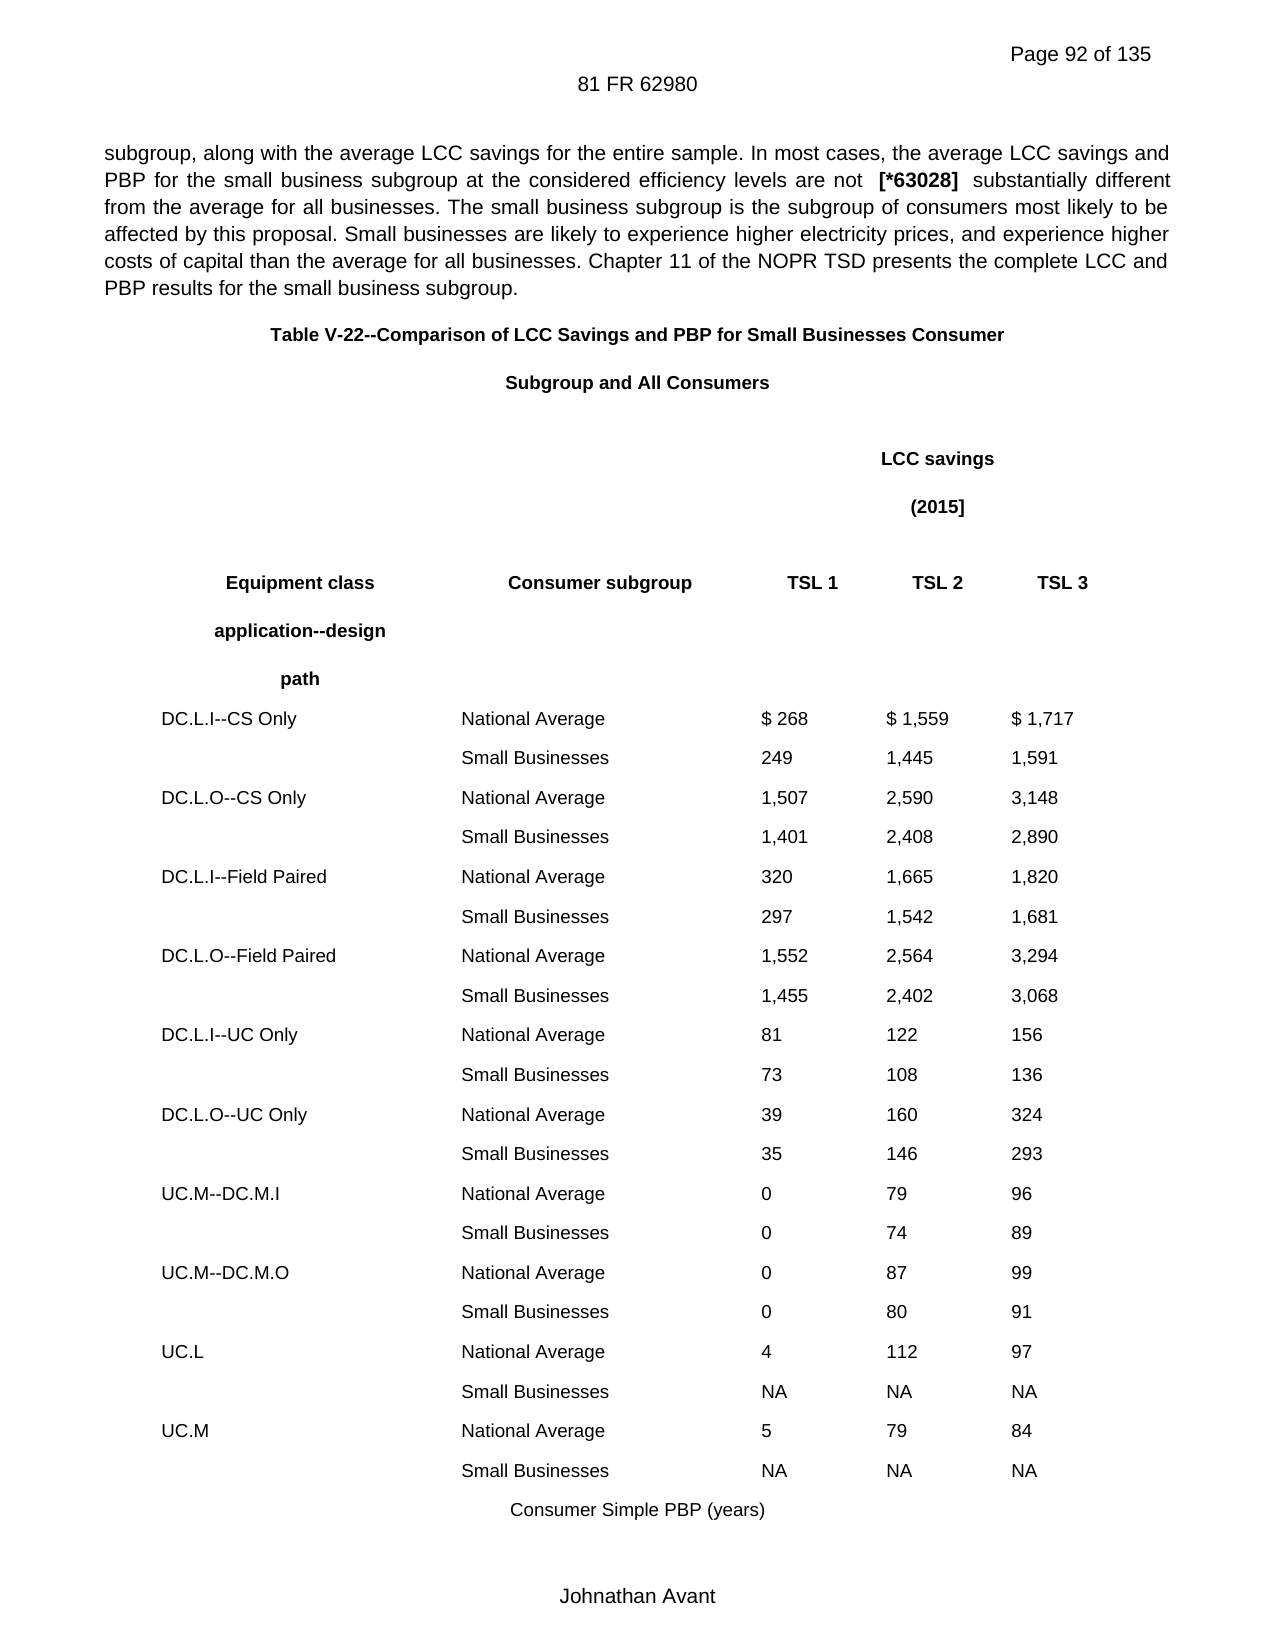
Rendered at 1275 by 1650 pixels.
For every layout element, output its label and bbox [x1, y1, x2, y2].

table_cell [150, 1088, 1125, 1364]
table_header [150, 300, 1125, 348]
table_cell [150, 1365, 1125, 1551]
text [104, 137, 1171, 300]
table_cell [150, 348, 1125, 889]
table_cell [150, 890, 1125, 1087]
